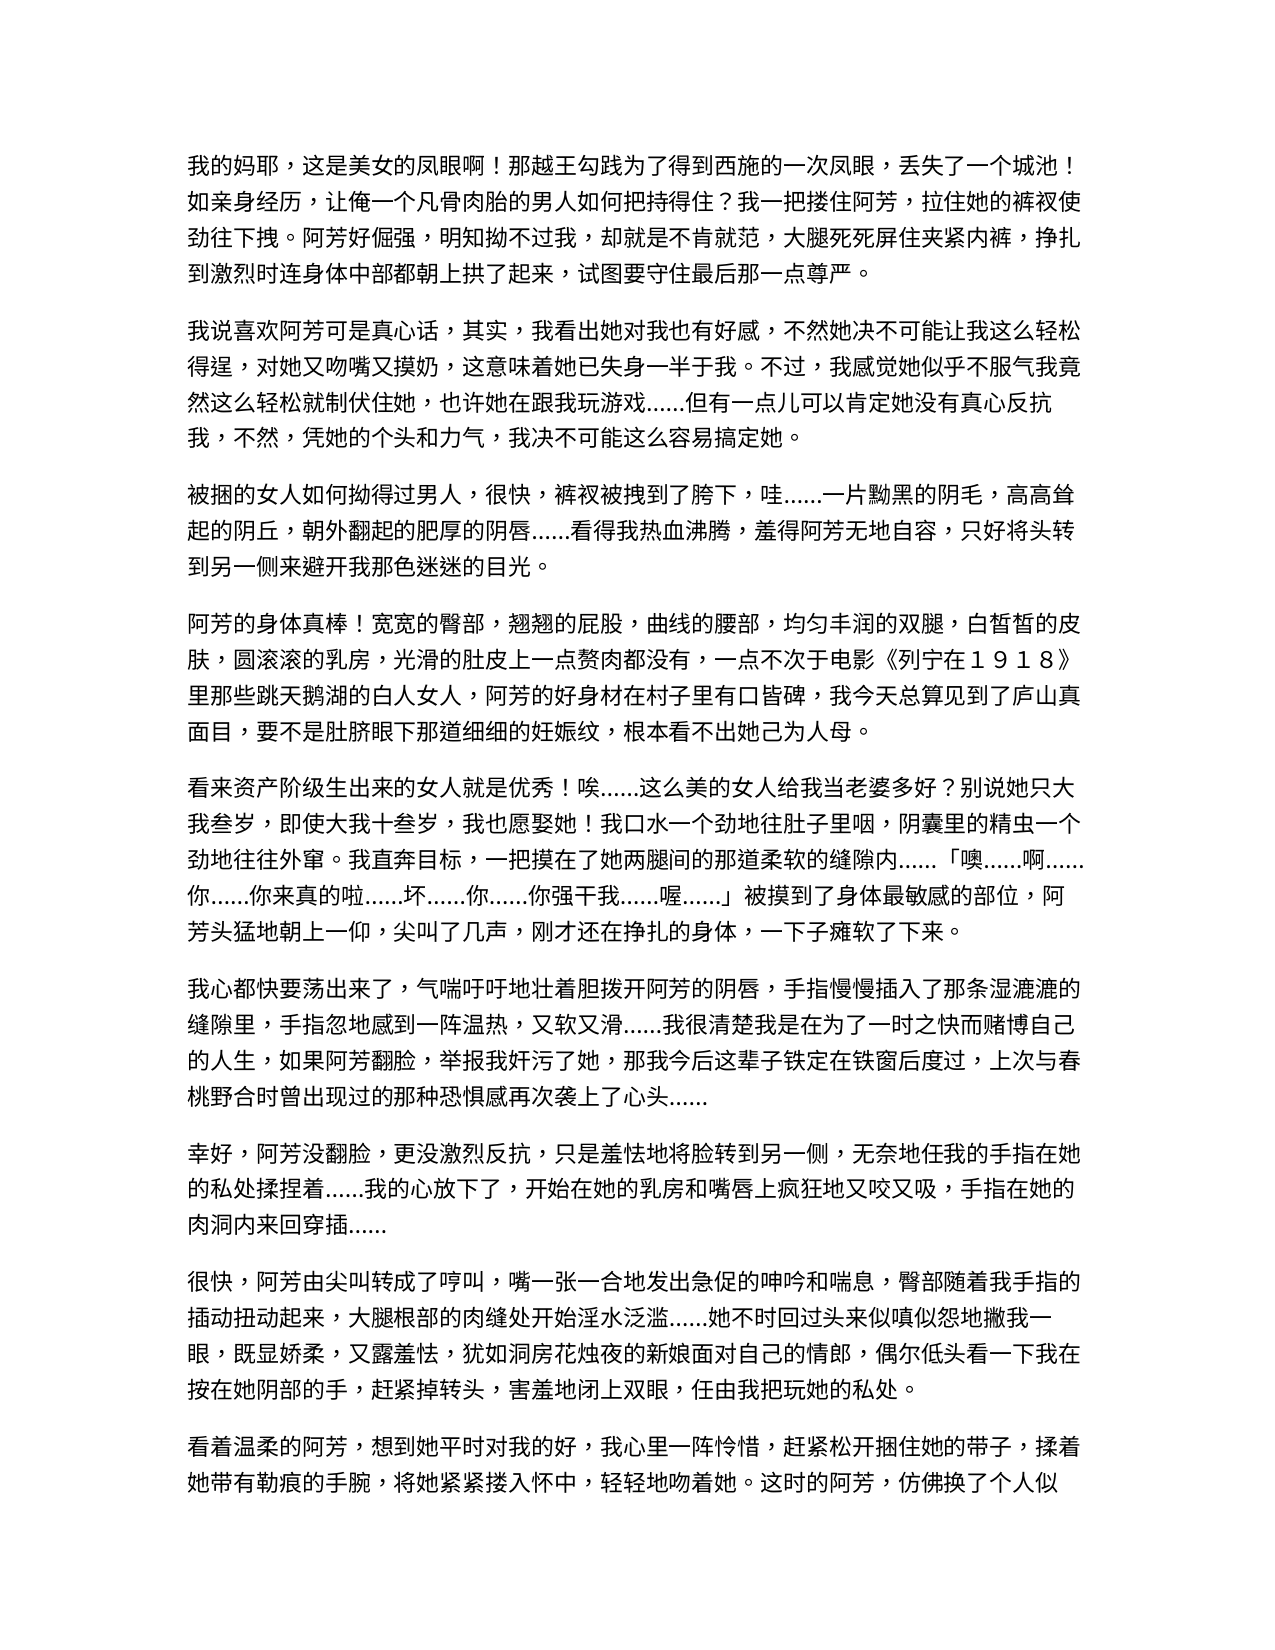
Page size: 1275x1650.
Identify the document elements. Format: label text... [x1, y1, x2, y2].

text 幸好，阿芳没翻脸，更没激烈反抗，只是羞怯地将脸转到另一侧，无奈地任我的手指在她的私处揉捏着……我的心放下了，开始在她的乳房和嘴唇上疯狂地又咬又吸，手指在她的肉洞内来回穿插…… [187, 1137, 1087, 1241]
text 我心都快要荡出来了，气喘吁吁地壮着胆拨开阿芳的阴唇，手指慢慢插入了那条湿漉漉的缝隙里，手指忽地感到一阵温热，又软又滑……我很清楚我是在为了一时之快而赌博自己的人生，如果阿芳翻脸，举报我奸污了她，那我今后这辈子铁定在铁窗后度过，上次与春桃野合时曾出现过的那种恐惧感再次袭上了心头…… [187, 973, 1087, 1112]
text 阿芳的身体真棒！宽宽的臀部，翘翘的屁股，曲线的腰部，均匀丰润的双腿，白皙皙的皮肤，圆滚滚的乳房，光滑的肚皮上一点赘肉都没有，一点不次于电影《列宁在１９１８》里那些跳天鹅湖的白人女人，阿芳的好身材在村子里有口皆碑，我今天总算见到了庐山真面目，要不是肚脐眼下那道细细的妊娠纹，根本看不出她己为人母。 [187, 608, 1087, 747]
text 看来资产阶级生出来的女人就是优秀！唉……这么美的女人给我当老婆多好？别说她只大我叁岁，即使大我十叁岁，我也愿娶她！我口水一个劲地往肚子里咽，阴囊里的精虫一个劲地往往外窜。我直奔目标，一把摸在了她两腿间的那道柔软的缝隙内……「噢……啊……你……你来真的啦……坏……你……你强干我……喔……」被摸到了身体最敏感的部位，阿芳头猛地朝上一仰，尖叫了几声，刚才还在挣扎的身体，一下子瘫软了下来。 [187, 772, 1087, 947]
text 我的妈耶，这是美女的凤眼啊！那越王勾践为了得到西施的一次凤眼，丢失了一个城池！如亲身经历，让俺一个凡骨肉胎的男人如何把持得住？我一把搂住阿芳，拉住她的裤衩使劲往下拽。阿芳好倔强，明知拗不过我，却就是不肯就范，大腿死死屏住夹紧内裤，挣扎到激烈时连身体中部都朝上拱了起来，试图要守住最后那一点尊严。 [187, 150, 1087, 289]
text 很快，阿芳由尖叫转成了哼叫，嘴一张一合地发出急促的呻吟和喘息，臀部随着我手指的插动扭动起来，大腿根部的肉缝处开始淫水泛滥……她不时回过头来似嗔似怨地撇我一眼，既显娇柔，又露羞怯，犹如洞房花烛夜的新娘面对自己的情郎，偶尔低头看一下我在按在她阴部的手，赶紧掉转头，害羞地闭上双眼，任由我把玩她的私处。 [187, 1266, 1087, 1405]
text 我说喜欢阿芳可是真心话，其实，我看出她对我也有好感，不然她决不可能让我这么轻松得逞，对她又吻嘴又摸奶，这意味着她已失身一半于我。不过，我感觉她似乎不服气我竟然这么轻松就制伏住她，也许她在跟我玩游戏……但有一点儿可以肯定她没有真心反抗我，不然，凭她的个头和力气，我决不可能这么容易搞定她。 [187, 314, 1087, 454]
text 被捆的女人如何拗得过男人，很快，裤衩被拽到了胯下，哇……一片黝黑的阴毛，高高耸起的阴丘，朝外翻起的肥厚的阴唇……看得我热血沸腾，羞得阿芳无地自容，只好将头转到另一侧来避开我那色迷迷的目光。 [187, 479, 1087, 582]
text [187, 1431, 1087, 1498]
